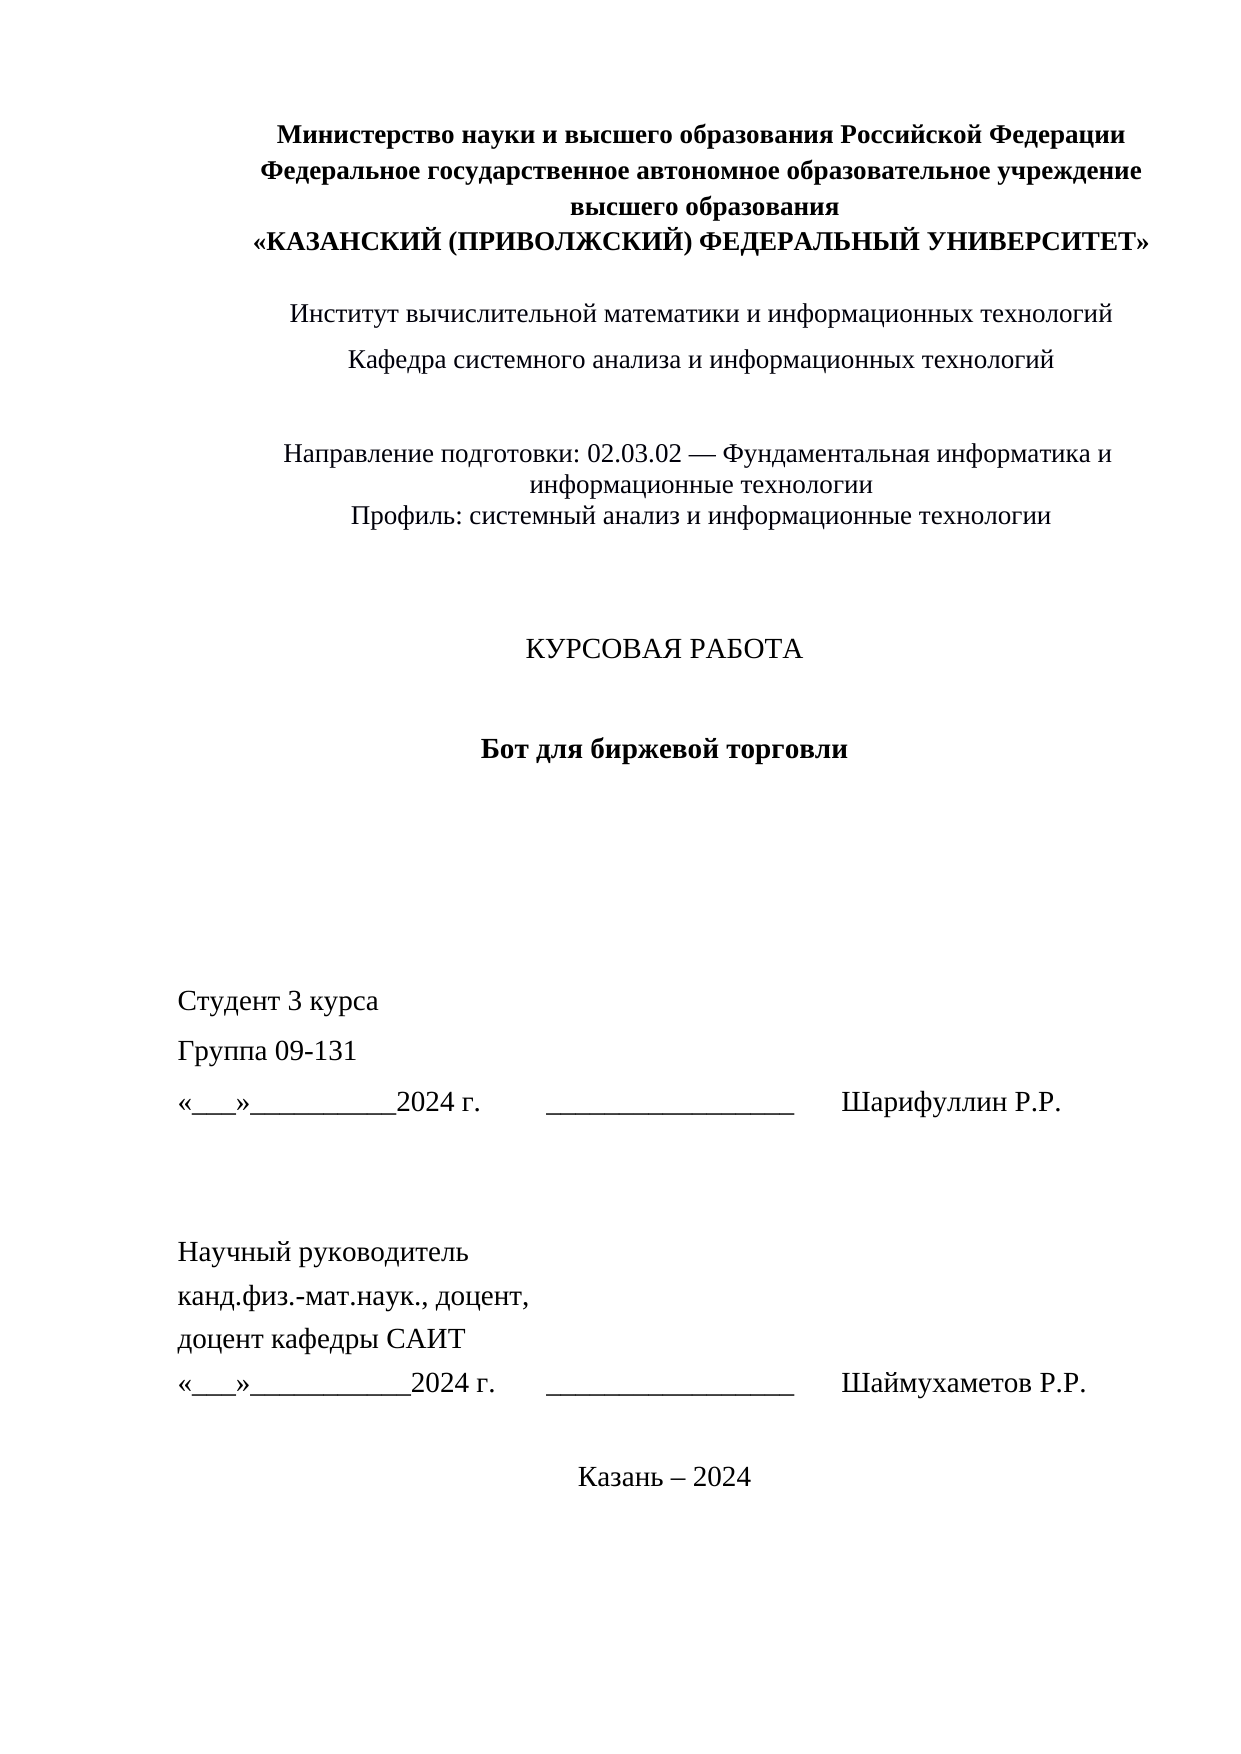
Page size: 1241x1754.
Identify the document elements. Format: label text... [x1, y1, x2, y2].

text Группа 09-131 [177, 1033, 1152, 1067]
text канд.физ.-мат.наук., доцент, [177, 1278, 1152, 1312]
text Кафедра системного анализа и информационных технологий [177, 343, 1152, 374]
text «КАЗАНСКИЙ (ПРИВОЛЖСКИЙ) ФЕДЕРАЛЬНЫЙ УНИВЕРСИТЕТ» [177, 225, 1152, 256]
text КУРСОВАЯ РАБОТА [177, 631, 1152, 664]
text доцент кафедры САИТ [177, 1322, 1152, 1355]
text Казань – 2024 [177, 1459, 1152, 1493]
text Институт вычислительной математики и информационных технологий [177, 297, 1152, 328]
text Федеральное государственное автономное образовательное учреждение [177, 154, 1152, 185]
text высшего образования [177, 189, 1152, 221]
text Направление подготовки: 02.03.02 — Фундаментальная информатика и [177, 437, 1152, 468]
text информационные технологии [177, 468, 1152, 499]
text Студент 3 курса [177, 983, 1152, 1017]
text «___»__________2024 г. _________________ Шарифуллин Р.Р. [177, 1084, 1152, 1117]
text Профиль: системный анализ и информационные технологии [177, 499, 1152, 530]
text Научный руководитель [177, 1234, 1152, 1268]
text «___»___________2024 г. _________________ Шаймухаметов Р.Р. [177, 1365, 1152, 1399]
text Бот для биржевой торговли [177, 731, 1152, 765]
text Министерство науки и высшего образования Российской Федерации [177, 118, 1152, 149]
